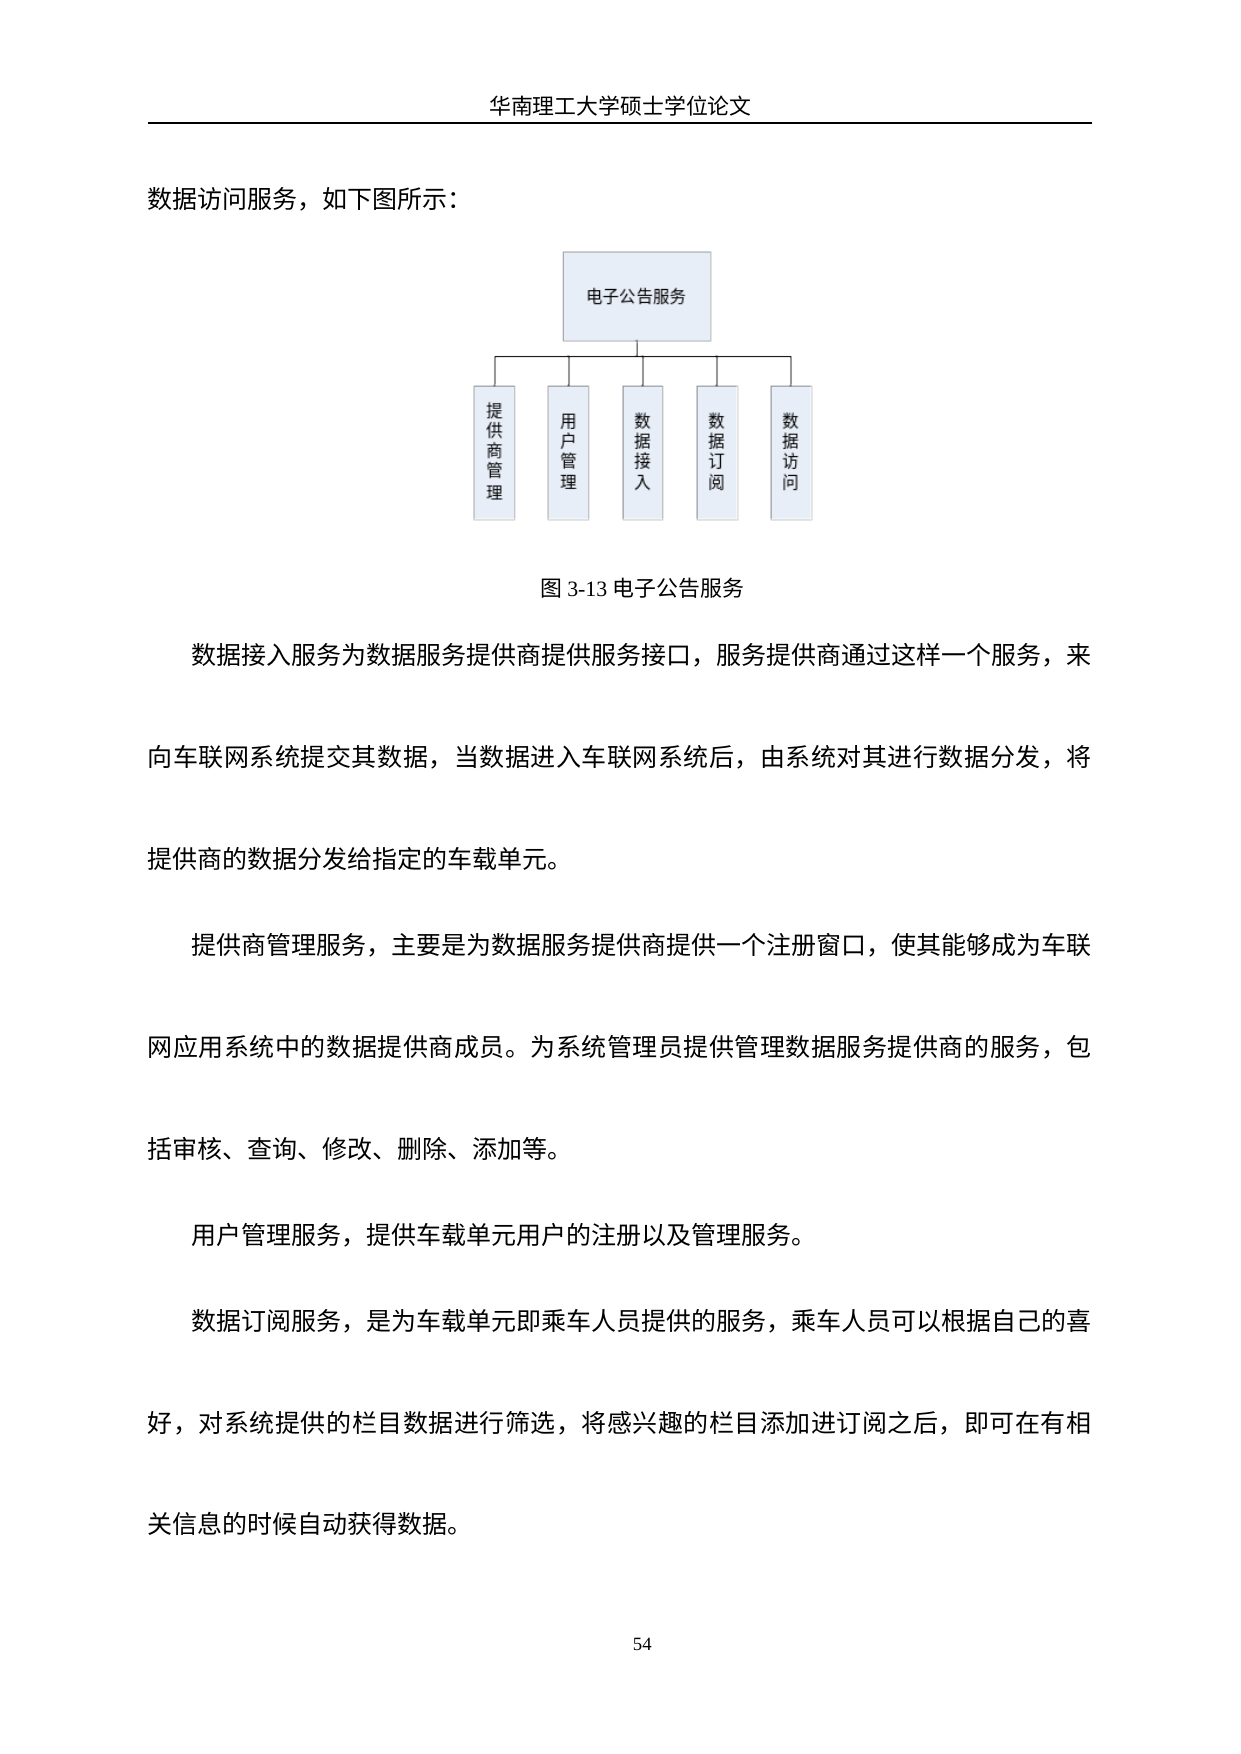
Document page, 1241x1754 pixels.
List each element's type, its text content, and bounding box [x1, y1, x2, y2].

text 图 3-13 电子公告服务 [148, 570, 1092, 604]
text 数据接入服务为数据服务提供商提供服务接口，服务提供商通过这样一个服务，来向车联网系统提交其数据，当数据进入车联网系统后，由系统对其进行数据分发，将提供商的数据分发给指定的车载单元。 [148, 620, 1092, 891]
text 数据订阅服务，是为车载单元即乘车人员提供的服务，乘车人员可以根据自己的喜好，对系统提供的栏目数据进行筛选，将感兴趣的栏目添加进订阅之后，即可在有相关信息的时候自动获得数据。 [148, 1285, 1092, 1557]
text 提供商管理服务，主要是为数据服务提供商提供一个注册窗口，使其能够成为车联网应用系统中的数据提供商成员。为系统管理员提供管理数据服务提供商的服务，包括审核、查询、修改、删除、添加等。 [148, 909, 1092, 1181]
text 用户管理服务，提供车载单元用户的注册以及管理服务。 [148, 1199, 1092, 1267]
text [148, 164, 1092, 232]
